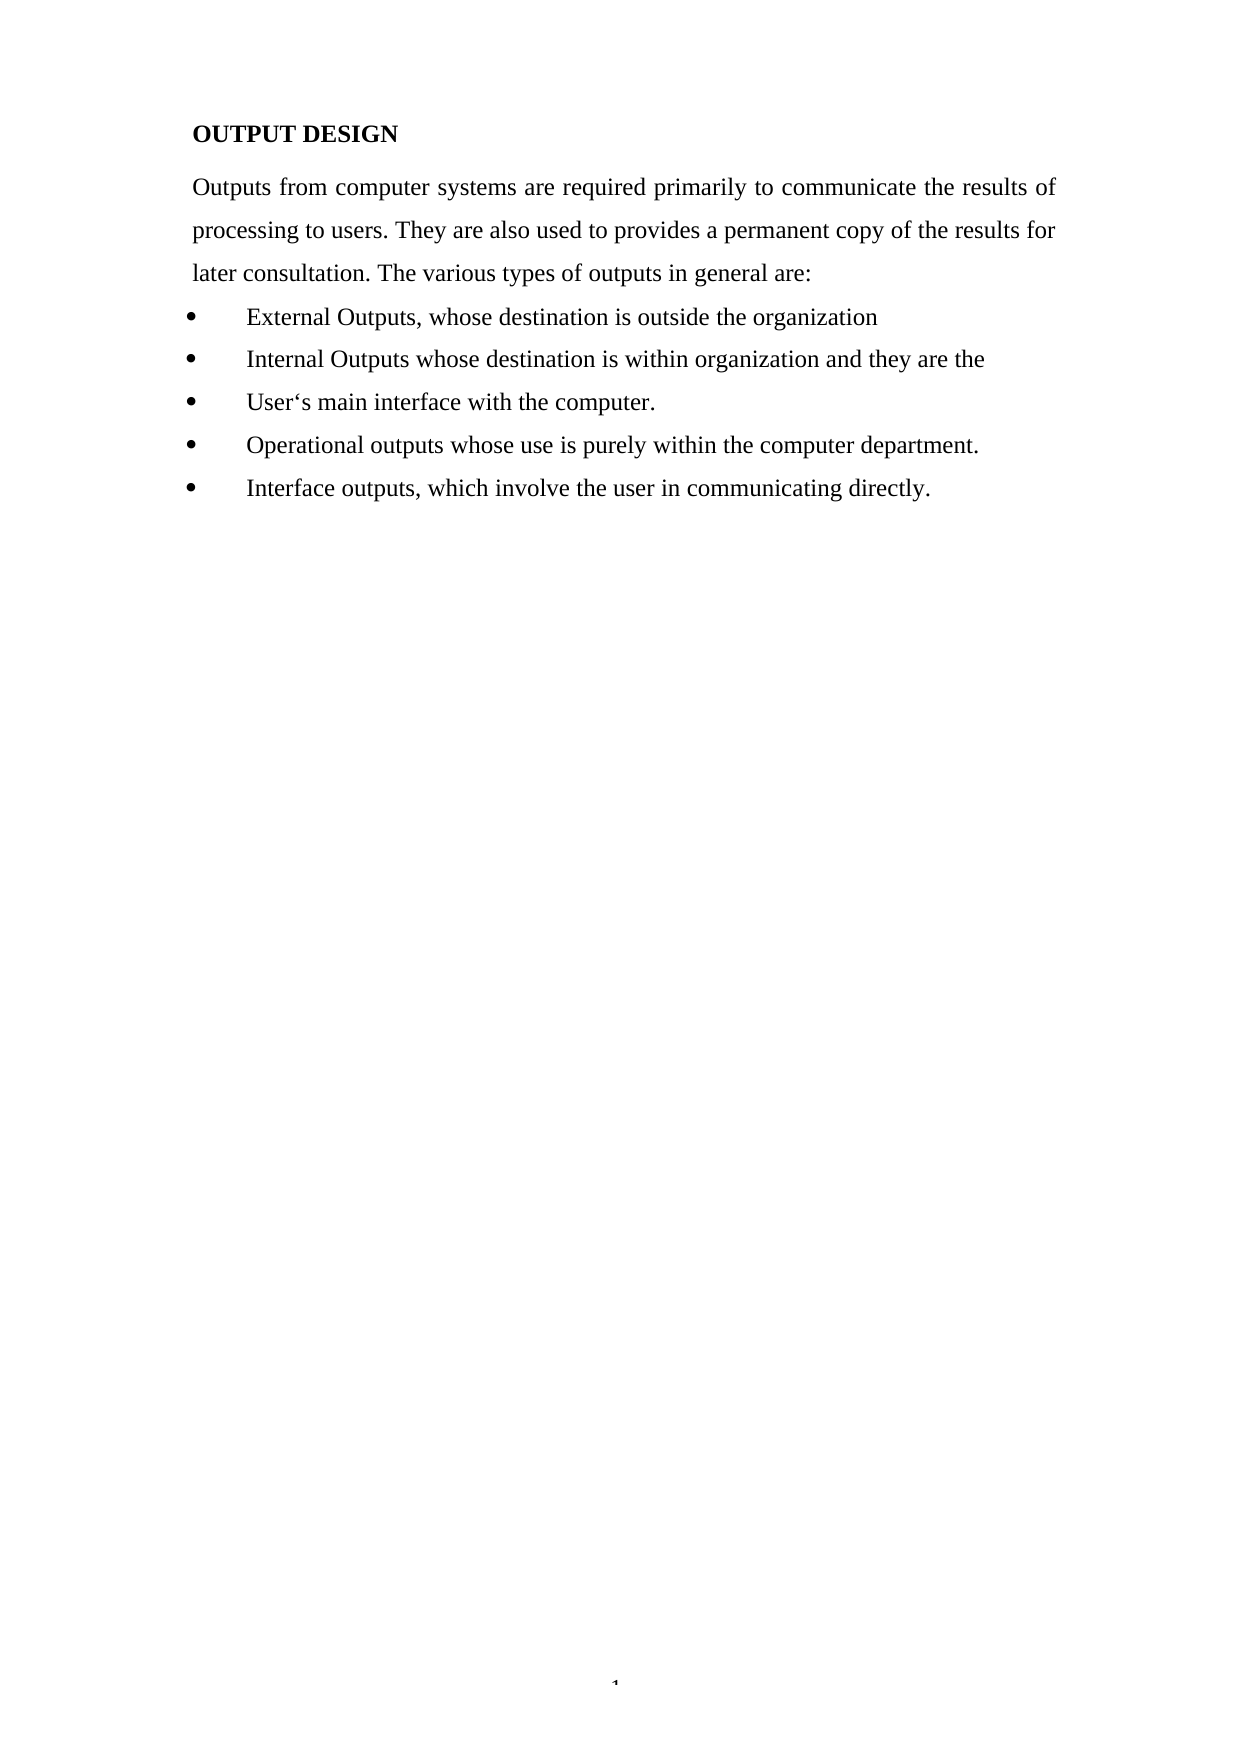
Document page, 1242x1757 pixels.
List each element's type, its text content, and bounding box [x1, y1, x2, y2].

list External Outputs, whose destination is outside the organization [187, 302, 1081, 330]
subtitle OUTPUT DESIGN [192, 119, 1081, 148]
list Interface outputs, which involve the user in communicating directly. [187, 473, 1081, 502]
list Operational outputs whose use is purely within the computer department. [187, 430, 1081, 459]
list Internal Outputs whose destination is within organization and they are the [187, 344, 1081, 373]
list User‘s main interface with the computer. [187, 387, 1081, 416]
text Outputs from computer systems are required primarily to communicate the results of processing to users. They are also used to provides a permanent copy of the results for later consultation. The various types of outputs in general are: [192, 172, 1057, 287]
